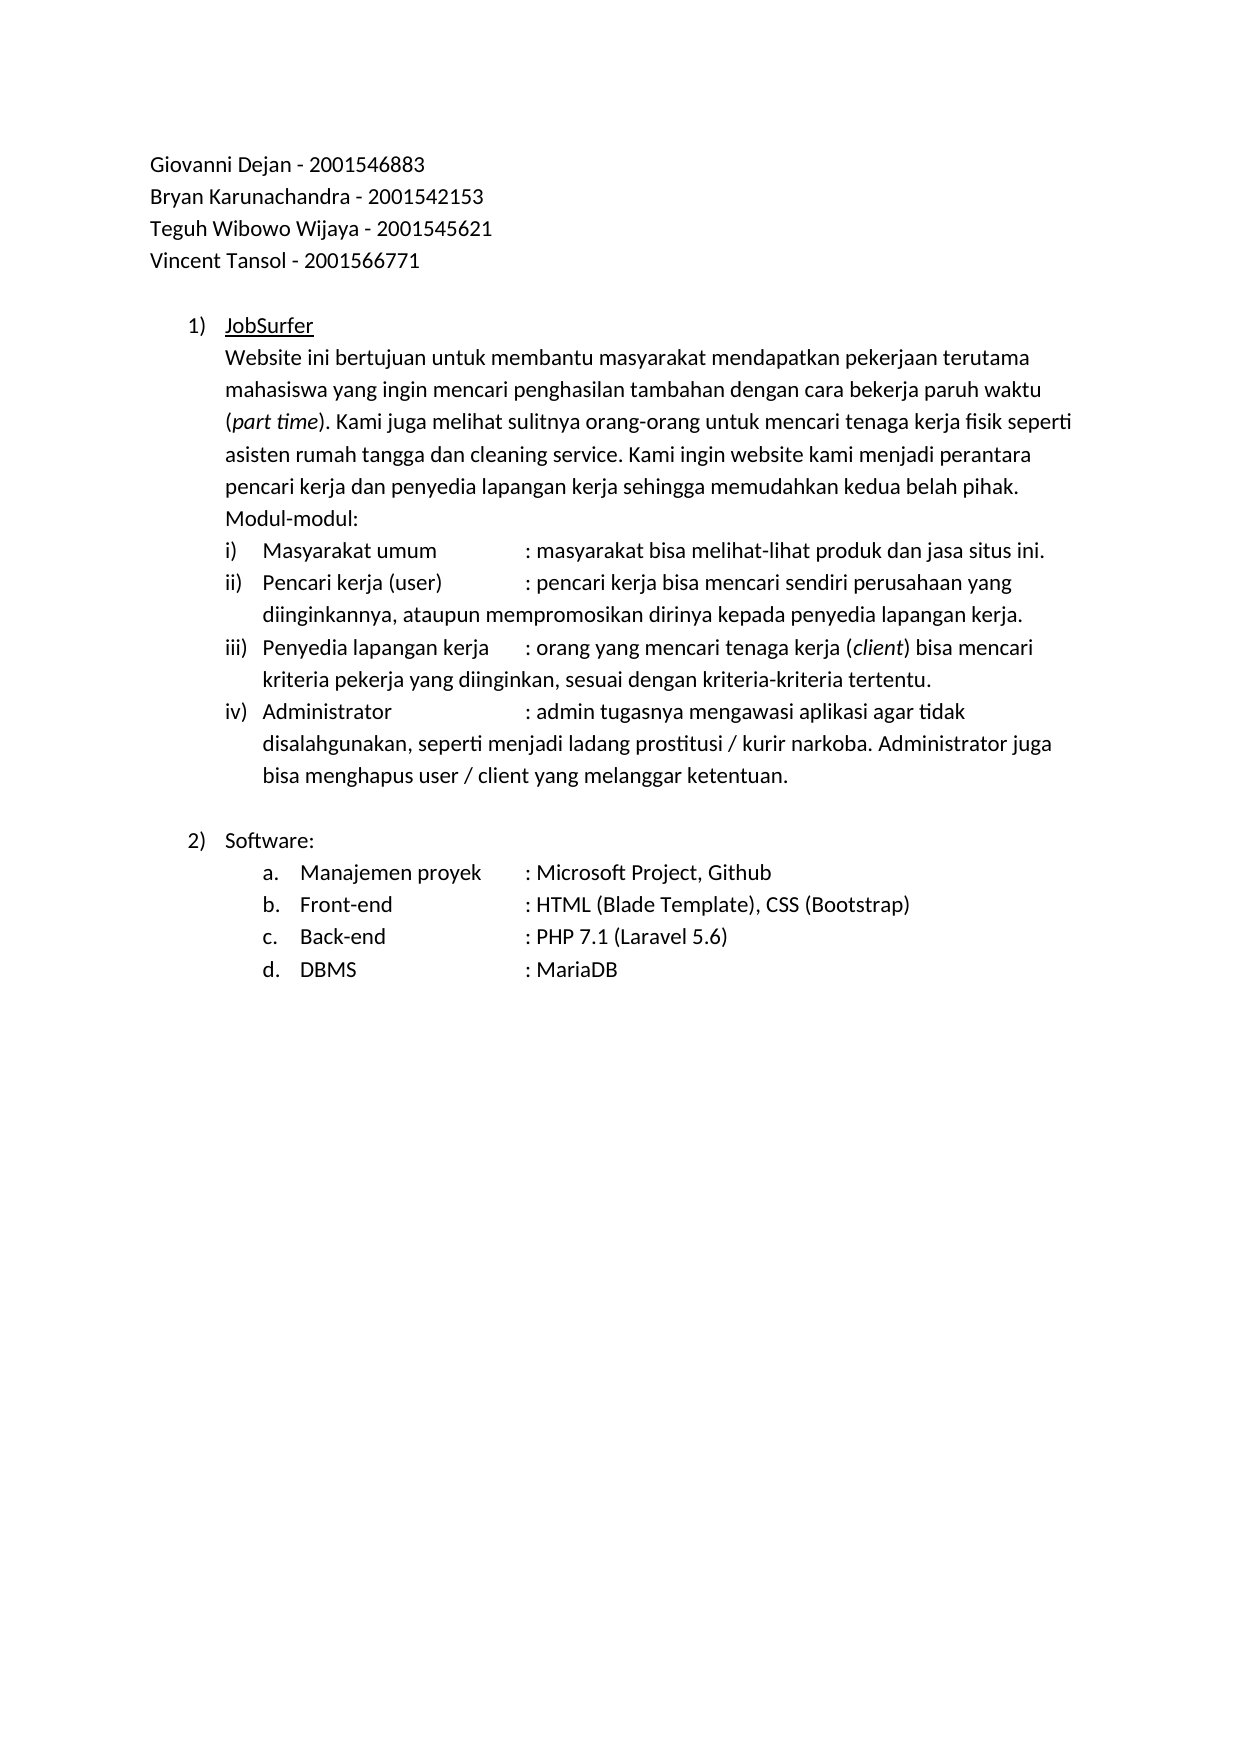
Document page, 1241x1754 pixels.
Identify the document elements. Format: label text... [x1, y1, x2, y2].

list Manajemen proyek : Microsoft Project, Github [262, 858, 1090, 886]
list Software: [187, 826, 1090, 854]
list DBMS : MariaDB [262, 955, 1090, 983]
text Giovanni Dejan - 2001546883 [150, 150, 1090, 178]
list Modul-modul: [225, 504, 1090, 532]
list Website ini bertujuan untuk membantu masyarakat mendapatkan pekerjaan terutama mahasiswa yang ingin mencari penghasilan tambahan dengan cara bekerja paruh waktu (part time). Kami juga melihat sulitnya orang-orang untuk mencari tenaga kerja fisik seperti asisten rumah tangga dan cleaning service. Kami ingin website kami menjadi perantara pencari kerja dan penyedia lapangan kerja sehingga memudahkan kedua belah pihak. [225, 343, 1090, 500]
text Teguh Wibowo Wijaya - 2001545621 [150, 214, 1090, 242]
list JobSurfer [187, 311, 1090, 339]
list Administrator : admin tugasnya mengawasi aplikasi agar tidak disalahgunakan, seperti menjadi ladang prostitusi / kurir narkoba. Administrator juga bisa menghapus user / client yang melanggar ketentuan. [225, 697, 1090, 789]
list Front-end : HTML (Blade Template), CSS (Bootstrap) [262, 890, 1090, 918]
text Bryan Karunachandra - 2001542153 [150, 182, 1090, 210]
list Back-end : PHP 7.1 (Laravel 5.6) [262, 922, 1090, 951]
list Pencari kerja (user) : pencari kerja bisa mencari sendiri perusahaan yang diinginkannya, ataupun mempromosikan dirinya kepada penyedia lapangan kerja. [225, 568, 1090, 629]
list Penyedia lapangan kerja : orang yang mencari tenaga kerja (client) bisa mencari kriteria pekerja yang diinginkan, sesuai dengan kriteria-kriteria tertentu. [225, 633, 1090, 693]
list Masyarakat umum : masyarakat bisa melihat-lihat produk dan jasa situs ini. [225, 536, 1090, 564]
text Vincent Tansol - 2001566771 [150, 247, 1090, 274]
